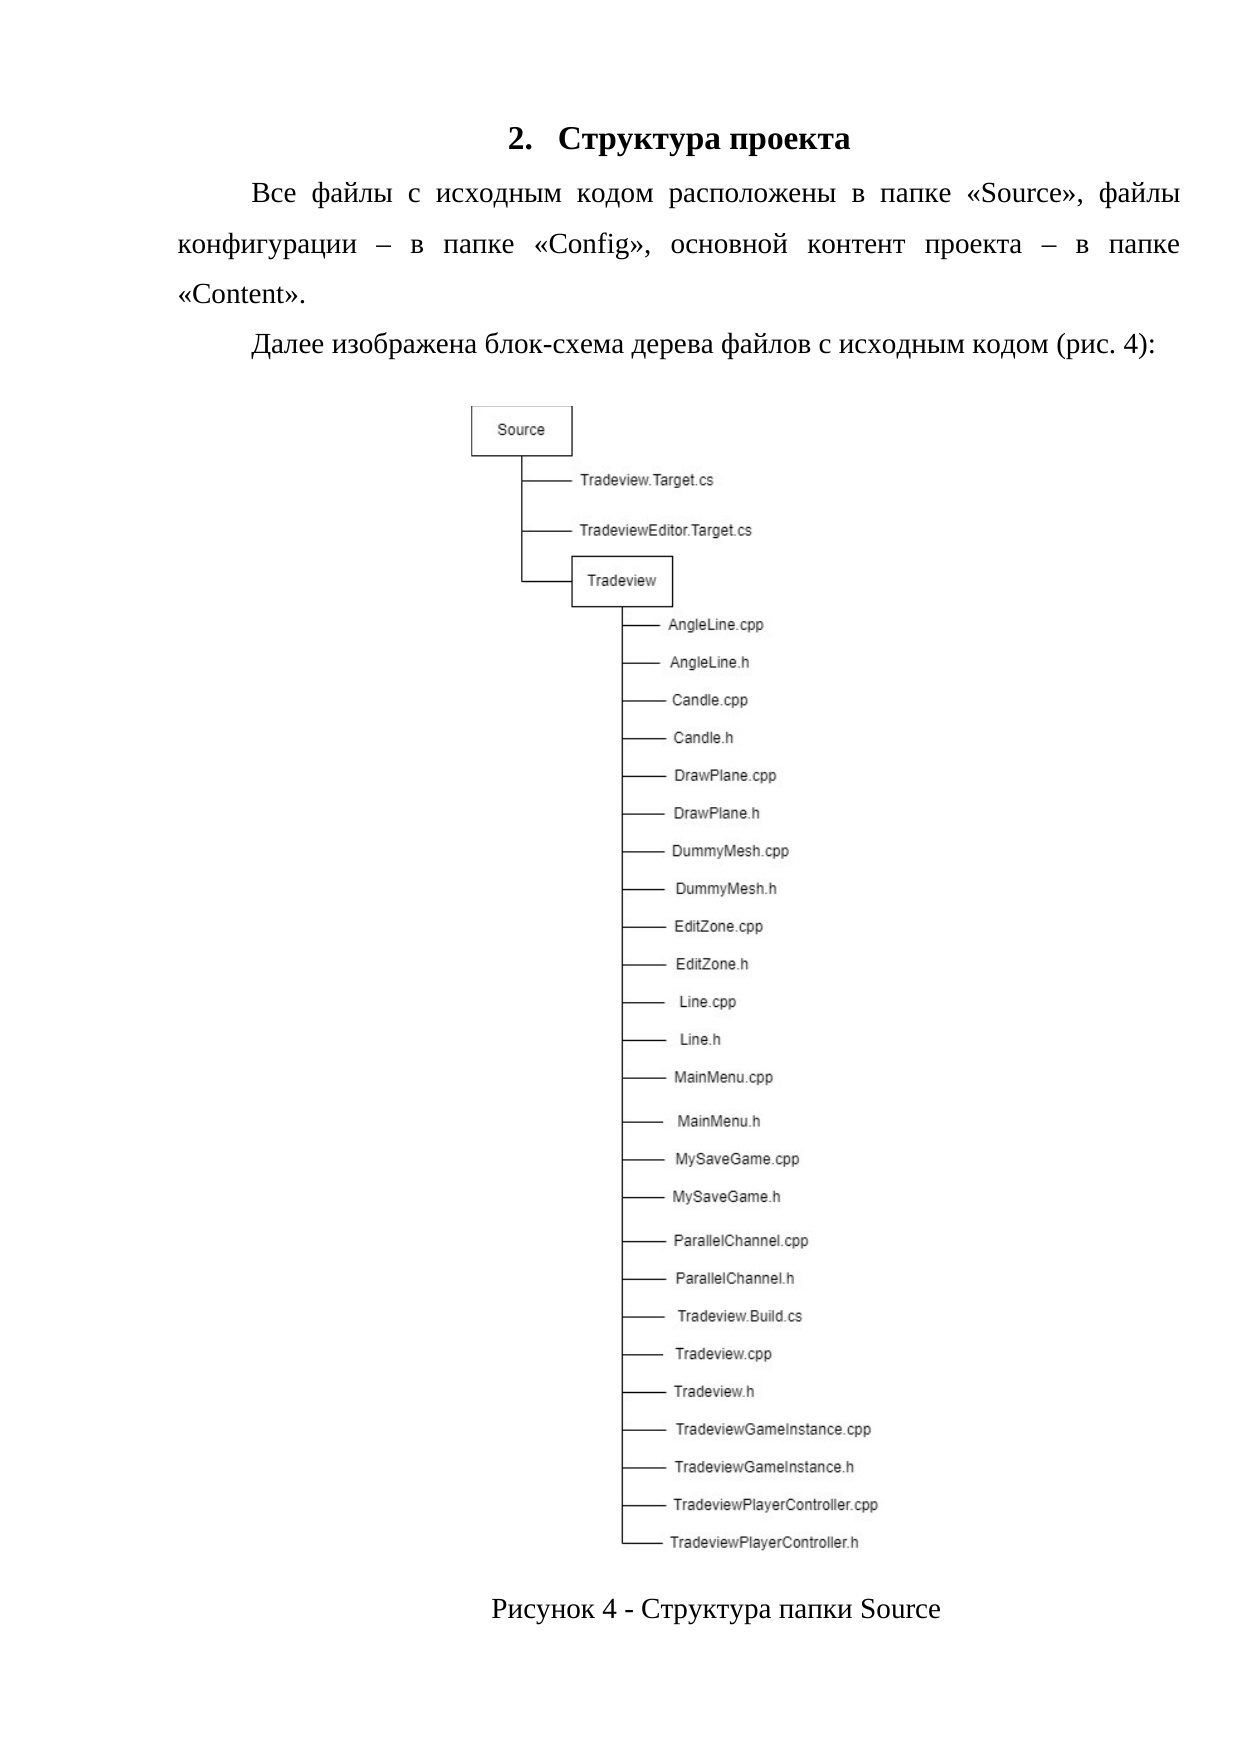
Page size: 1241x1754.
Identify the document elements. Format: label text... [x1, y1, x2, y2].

text Все файлы с исходным кодом расположены в папке «Source», файлы конфигурации – в папке «Config», основной контент проекта – в папке «Content». [177, 176, 1181, 310]
text Рисунок 4 - Структура папки Source [177, 1592, 1181, 1625]
picture [471, 406, 887, 1563]
list Структура проекта [177, 118, 1181, 156]
text Далее изображена блок-схема дерева файлов с исходным кодом (рис. 4): [177, 327, 1181, 360]
